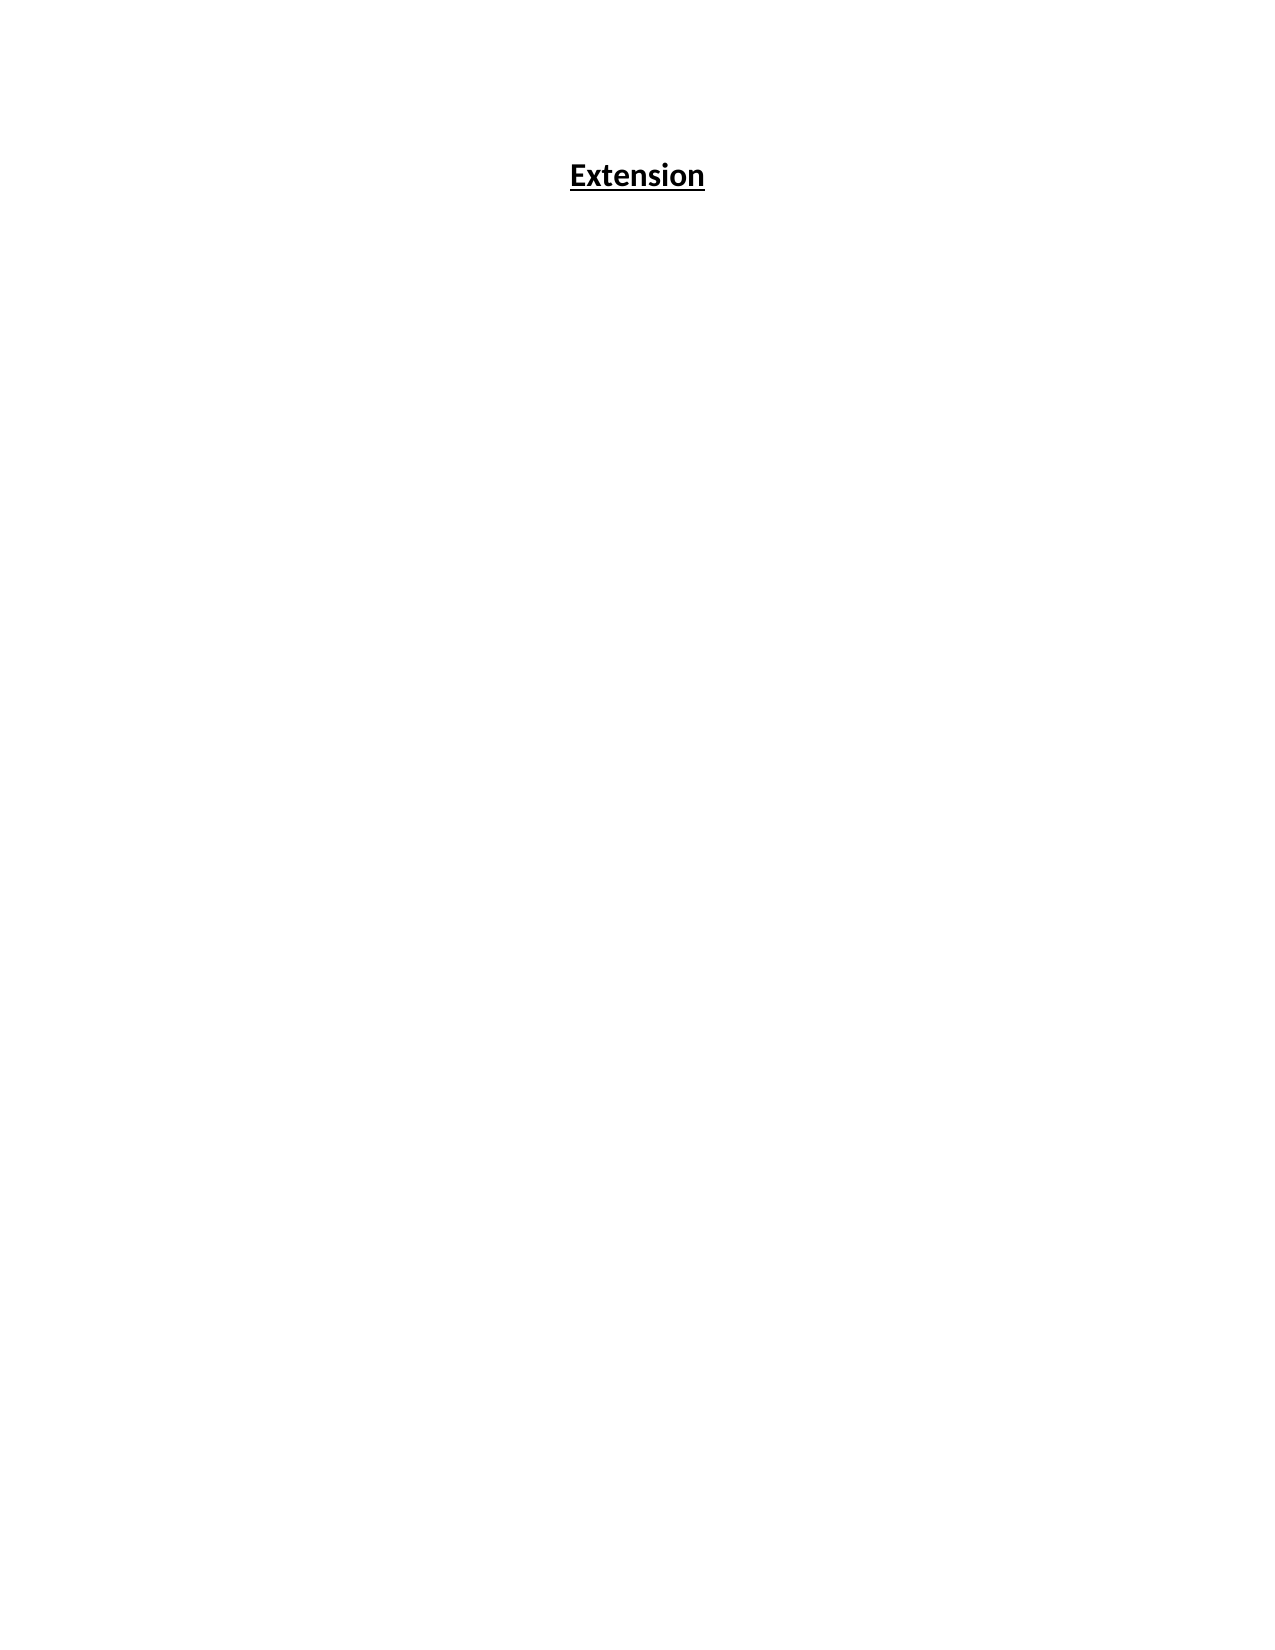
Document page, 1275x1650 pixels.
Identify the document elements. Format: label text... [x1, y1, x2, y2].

subtitle Extension [187, 154, 1087, 195]
